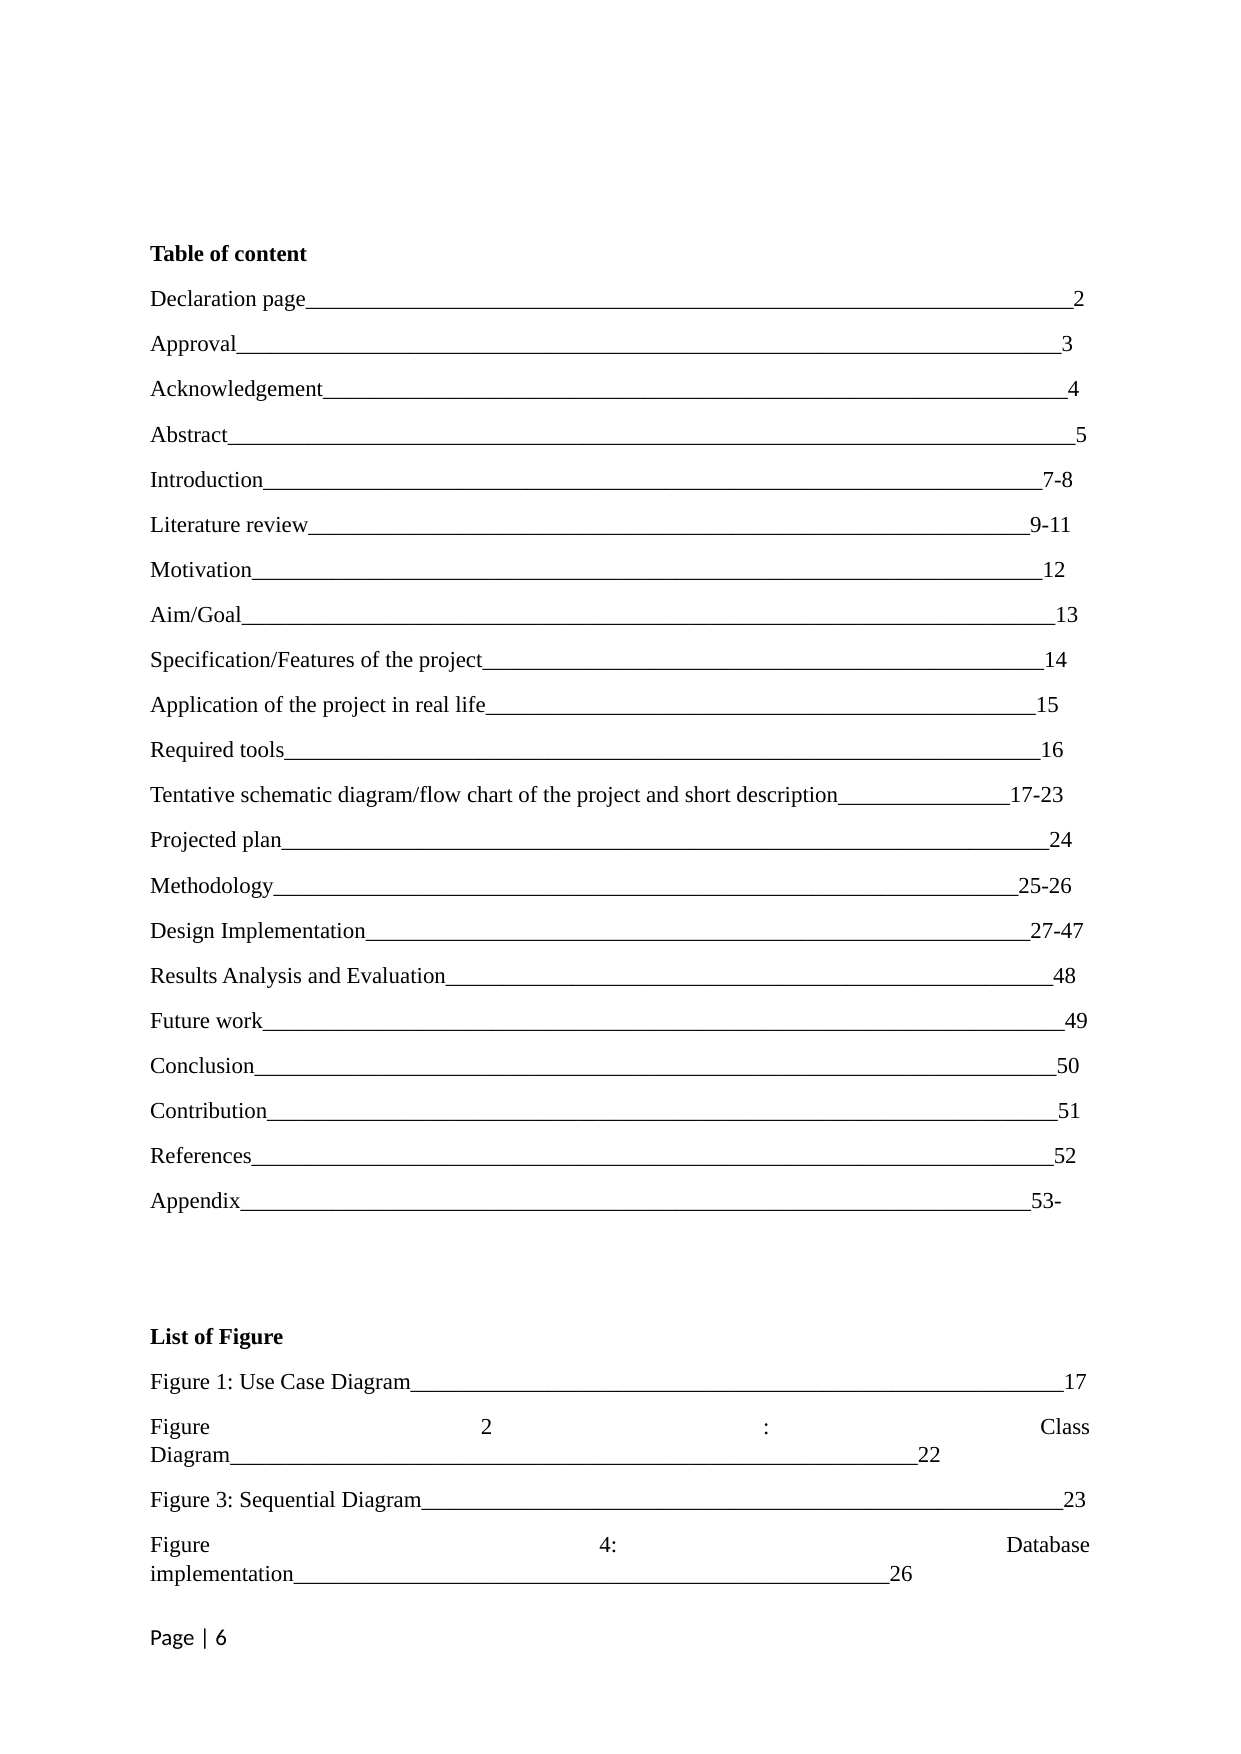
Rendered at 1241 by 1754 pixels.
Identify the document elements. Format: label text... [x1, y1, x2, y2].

text Introduction____________________________________________________________________7-8 [150, 466, 1090, 492]
text Application of the project in real life________________________________________________15 [150, 691, 1090, 718]
text Acknowledgement_________________________________________________________________4 [150, 376, 1090, 402]
text Appendix_____________________________________________________________________53- [150, 1187, 1090, 1214]
text Declaration page___________________________________________________________________2 [150, 285, 1090, 312]
text Aim/Goal_______________________________________________________________________13 [150, 601, 1090, 627]
text Figure 1: Use Case Diagram_________________________________________________________17 [150, 1368, 1090, 1394]
text Figure 2 : Class Diagram____________________________________________________________22 [150, 1413, 1090, 1468]
text Tentative schematic diagram/flow chart of the project and short description_______________17-23 [150, 781, 1090, 808]
text Approval________________________________________________________________________3 [150, 330, 1090, 357]
text Figure 3: Sequential Diagram________________________________________________________23 [150, 1486, 1090, 1513]
text Conclusion______________________________________________________________________50 [150, 1052, 1090, 1078]
text Table of content [150, 240, 1090, 267]
text Design Implementation__________________________________________________________27-47 [150, 917, 1090, 943]
text References______________________________________________________________________52 [150, 1142, 1090, 1169]
text Figure 4: Database implementation____________________________________________________26 [150, 1532, 1090, 1586]
text Motivation_____________________________________________________________________12 [150, 556, 1090, 582]
text Specification/Features of the project_________________________________________________14 [150, 646, 1090, 672]
text Contribution_____________________________________________________________________51 [150, 1097, 1090, 1123]
text Required tools__________________________________________________________________16 [150, 736, 1090, 763]
text Results Analysis and Evaluation_____________________________________________________48 [150, 962, 1090, 988]
text Projected plan___________________________________________________________________24 [150, 827, 1090, 853]
text Methodology_________________________________________________________________25-26 [150, 872, 1090, 898]
text Future work______________________________________________________________________49 [150, 1007, 1090, 1033]
text Abstract__________________________________________________________________________5 [150, 421, 1090, 447]
text List of Figure [150, 1323, 1090, 1349]
text Literature review_______________________________________________________________9-11 [150, 511, 1090, 537]
